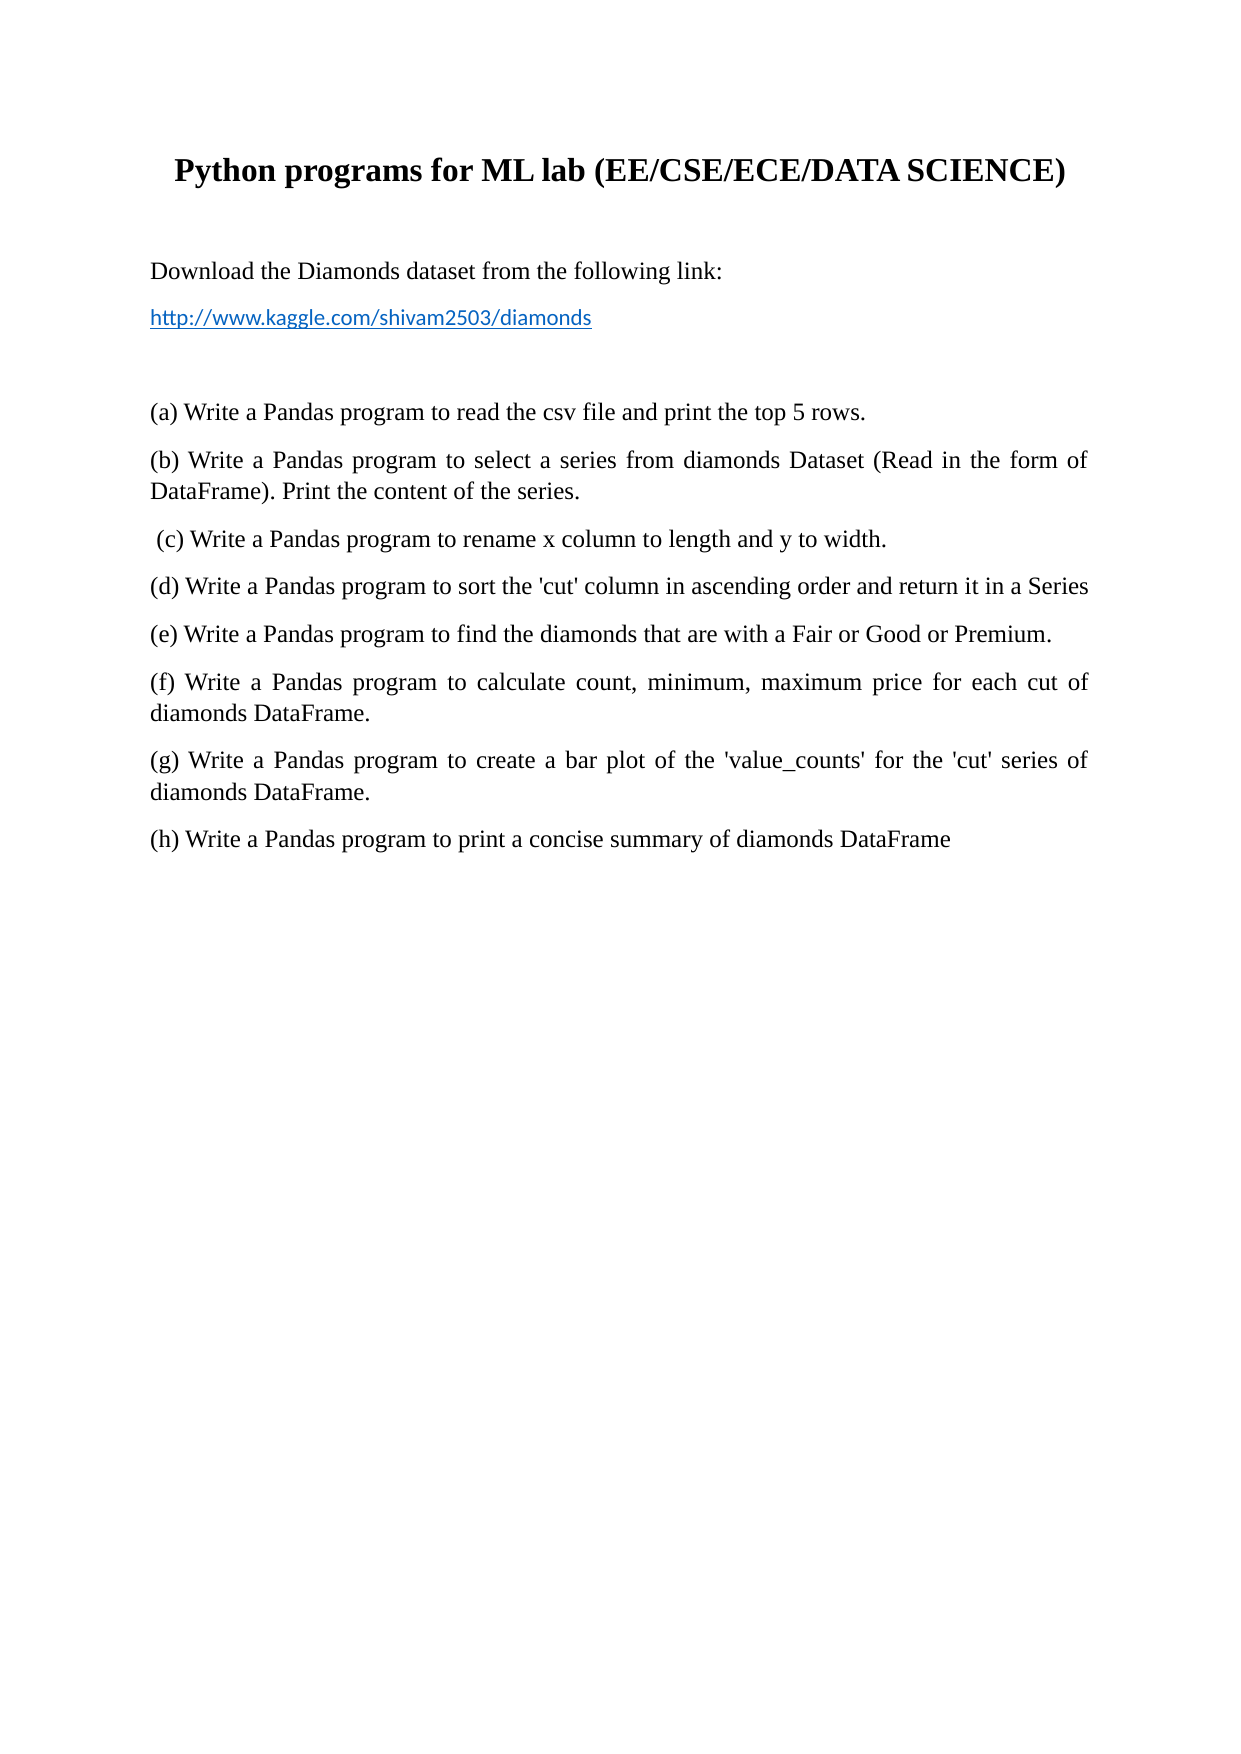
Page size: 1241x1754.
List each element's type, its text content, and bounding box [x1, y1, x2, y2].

text (f) Write a Pandas program to calculate count, minimum, maximum price for each cut of diamonds DataFrame. [150, 667, 1090, 727]
text (g) Write a Pandas program to create a bar plot of the 'value_counts' for the 'cut' series of diamonds DataFrame. [150, 746, 1090, 805]
text (d) Write a Pandas program to sort the 'cut' column in ascending order and return it in a Series [150, 571, 1090, 600]
text (c) Write a Pandas program to rename x column to length and y to width. [150, 524, 1090, 552]
text Python programs for ML lab (EE/CSE/ECE/DATA SCIENCE) [150, 150, 1090, 188]
text http://www.kaggle.com/shivam2503/diamonds [150, 303, 1090, 331]
text (h) Write a Pandas program to print a concise summary of diamonds DataFrame [150, 824, 1090, 853]
text (e) Write a Pandas program to find the diamonds that are with a Fair or Good or Premium. [150, 619, 1090, 648]
text (a) Write a Pandas program to read the csv file and print the top 5 rows. [150, 397, 1090, 426]
text (b) Write a Pandas program to select a series from diamonds Dataset (Read in the form of DataFrame). Print the content of the series. [150, 445, 1090, 505]
text Download the Diamonds dataset from the following link: [150, 256, 1090, 284]
